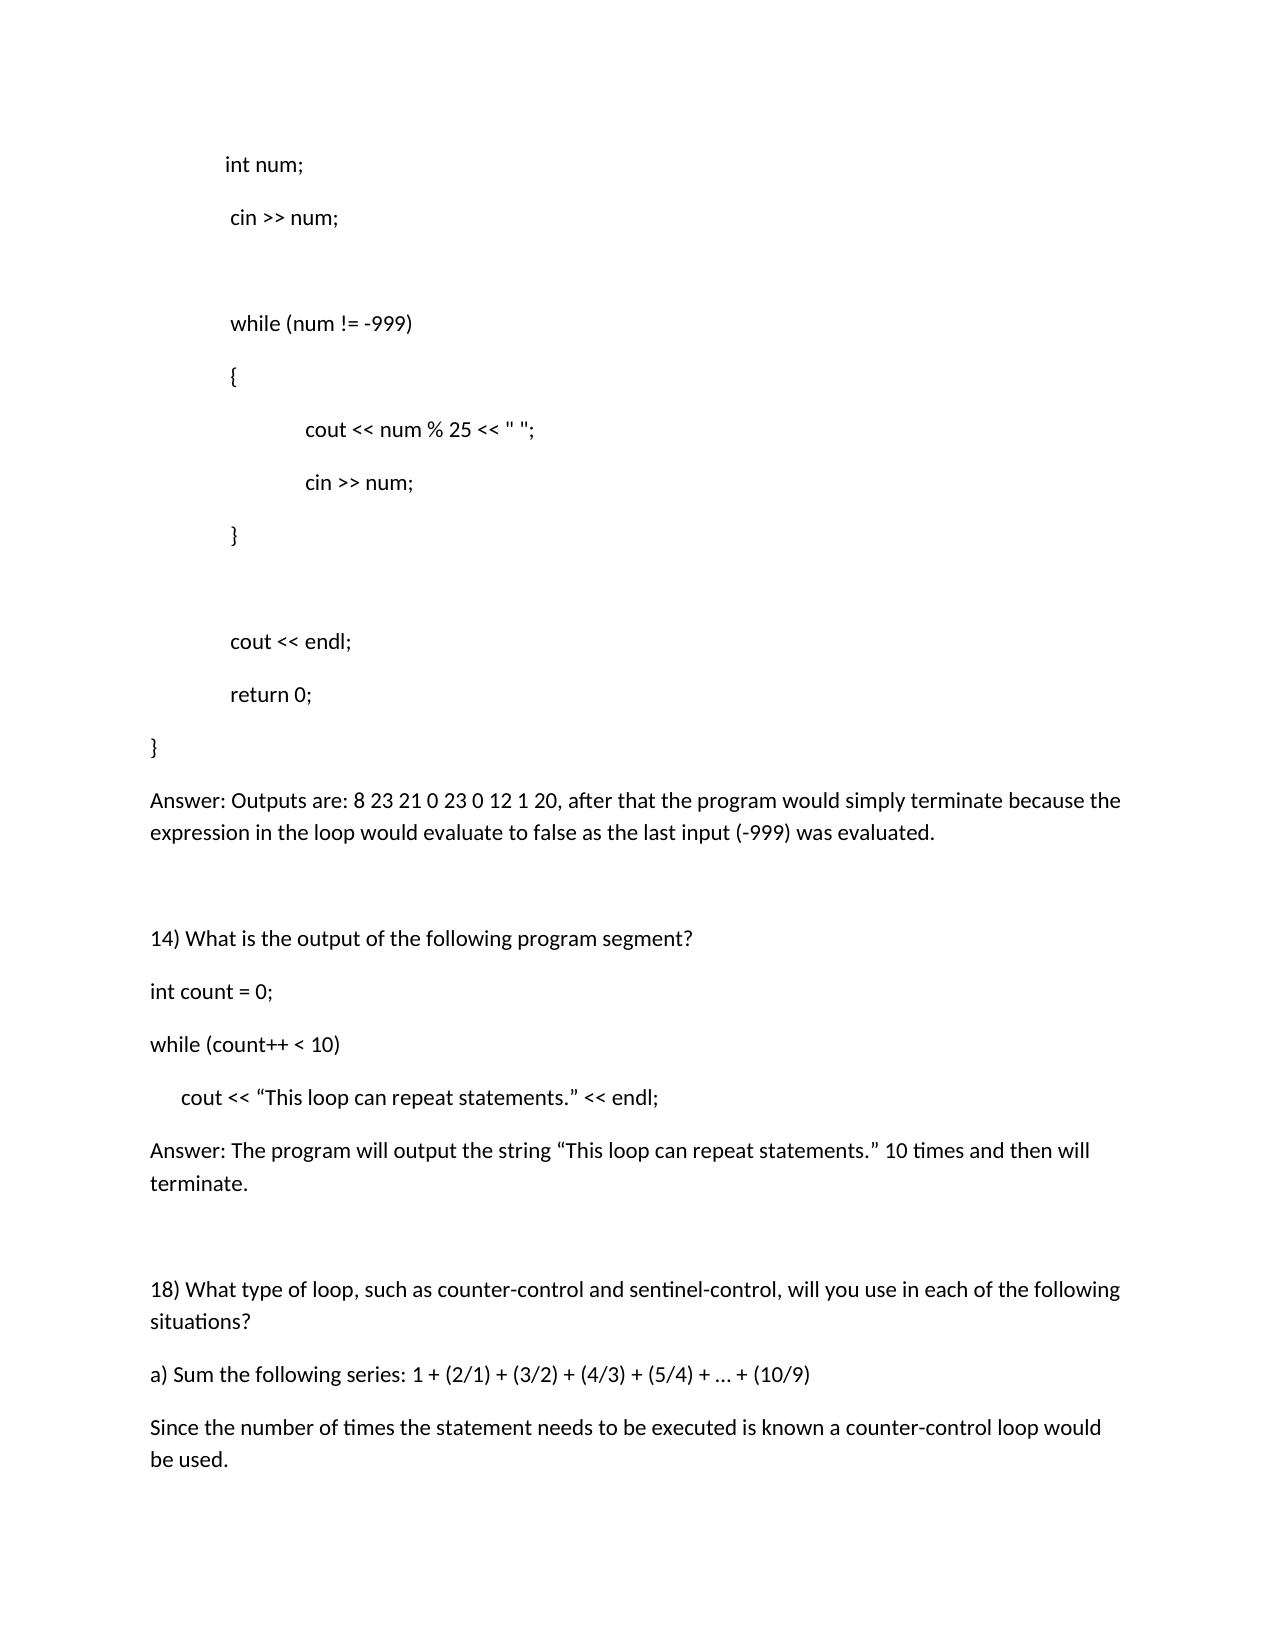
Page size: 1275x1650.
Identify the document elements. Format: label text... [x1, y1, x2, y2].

text } [150, 733, 1125, 761]
text 14) What is the output of the following program segment? [150, 924, 1125, 952]
text } [150, 521, 1125, 549]
text Answer: Outputs are: 8 23 21 0 23 0 12 1 20, after that the program would simply terminate because the expression in the loop would evaluate to false as the last input (-999) was evaluated. [150, 786, 1125, 846]
text a) Sum the following series: 1 + (2/1) + (3/2) + (4/3) + (5/4) + … + (10/9) [150, 1360, 1125, 1388]
text while (num != -999) [150, 309, 1125, 337]
text cin >> num; [150, 468, 1125, 496]
text Answer: The program will output the string “This loop can repeat statements.” 10 times and then will terminate. [150, 1137, 1125, 1197]
text 18) What type of loop, such as counter-control and sentinel-control, will you use in each of the following situations? [150, 1275, 1125, 1335]
text cout << num % 25 << " "; [150, 415, 1125, 443]
text Since the number of times the statement needs to be executed is known a counter-control loop would be used. [150, 1413, 1125, 1473]
text cout << “This loop can repeat statements.” << endl; [150, 1083, 1125, 1112]
text int num; [150, 150, 1125, 178]
text int count = 0; [150, 977, 1125, 1006]
text while (count++ < 10) [150, 1031, 1125, 1058]
text cout << endl; [150, 627, 1125, 655]
text return 0; [150, 680, 1125, 708]
text { [150, 362, 1125, 390]
text cin >> num; [150, 203, 1125, 231]
